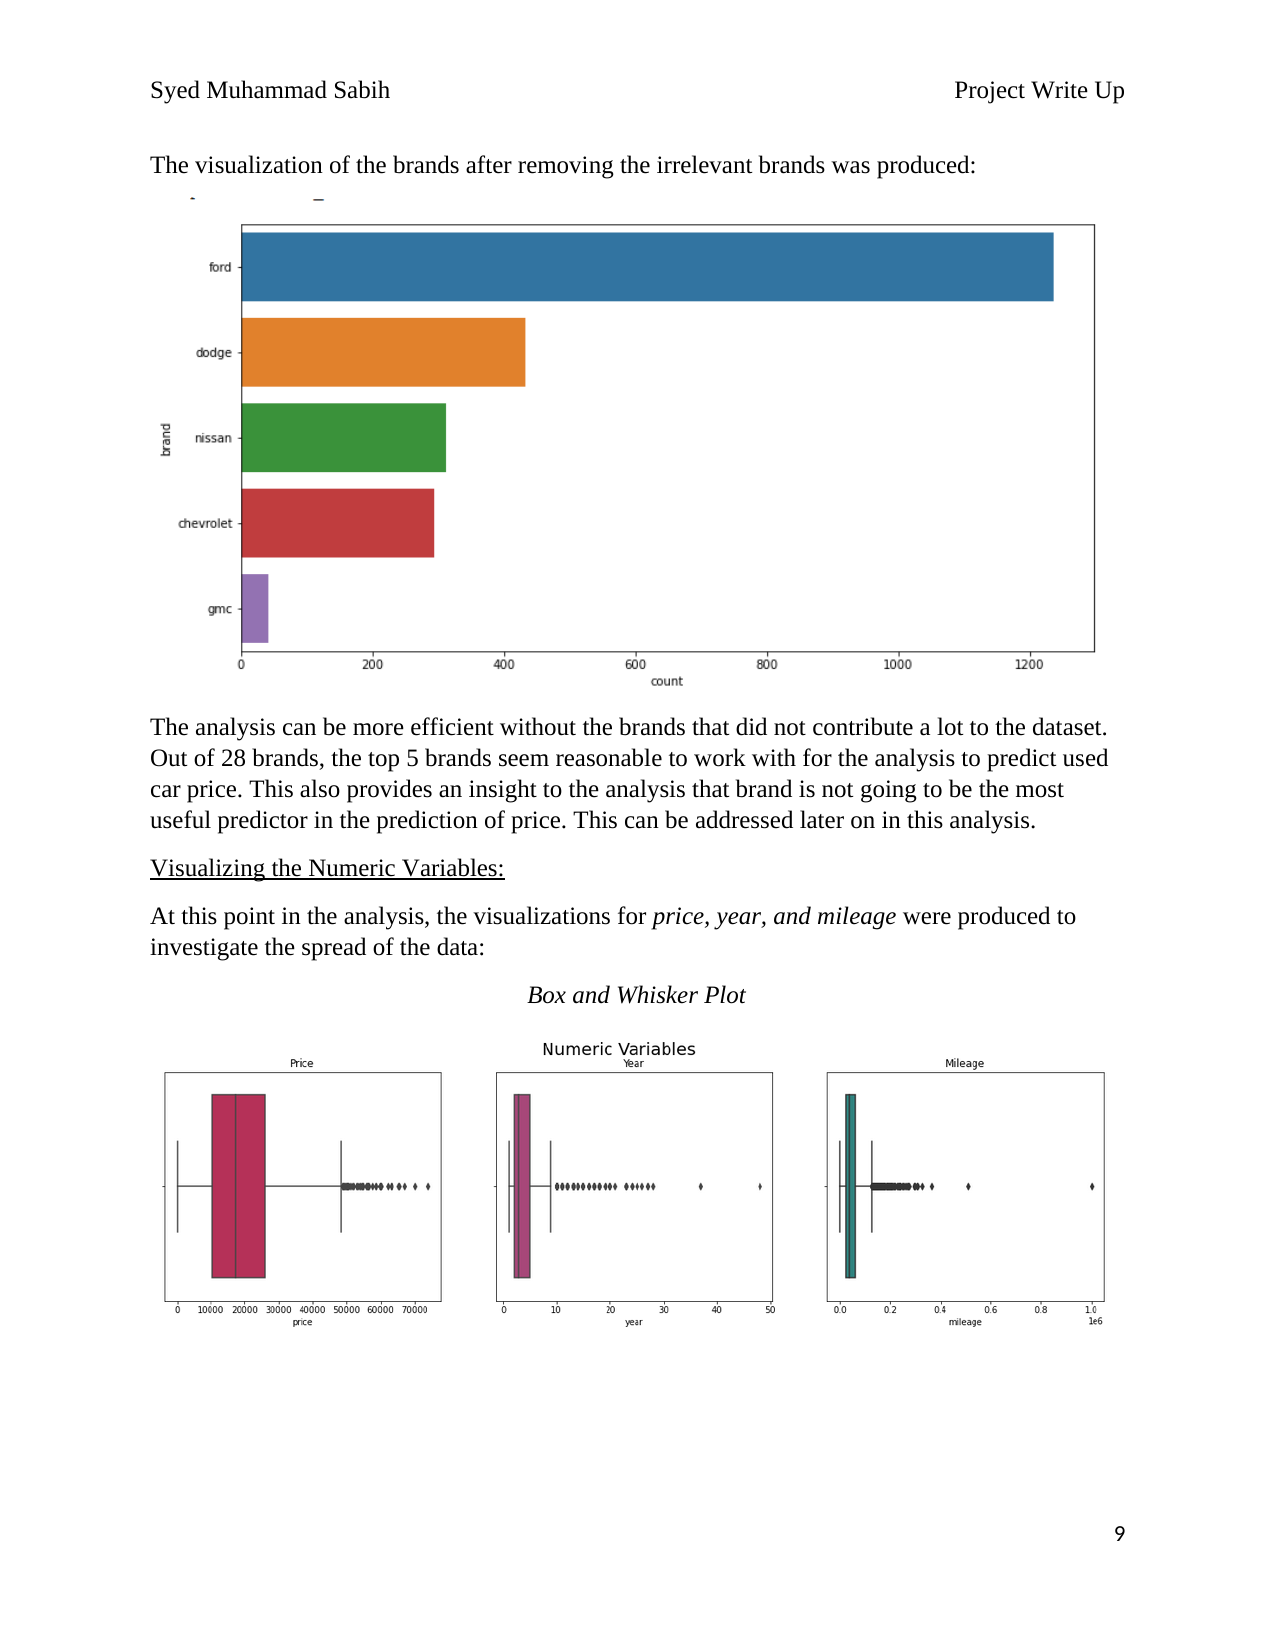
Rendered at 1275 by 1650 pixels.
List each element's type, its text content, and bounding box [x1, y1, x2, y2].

text The analysis can be more efficient without the brands that did not contribute a lot to the dataset. Out of 28 brands, the top 5 brands seem reasonable to work with for the analysis to predict used car price. This also provides an insight to the analysis that brand is not going to be the most useful predictor in the prediction of price. This can be addressed later on in this analysis. [150, 712, 1125, 834]
text The visualization of the brands after removing the irrelevant brands was produced: [150, 150, 1125, 179]
text At this point in the analysis, the visualizations for price, year, and mileage were produced to investigate the spread of the data: [150, 901, 1125, 961]
picture [150, 1027, 1125, 1335]
text Box and Whisker Plot [150, 980, 1125, 1008]
text Visualizing the Numeric Variables: [150, 853, 1125, 882]
picture [150, 197, 1125, 694]
